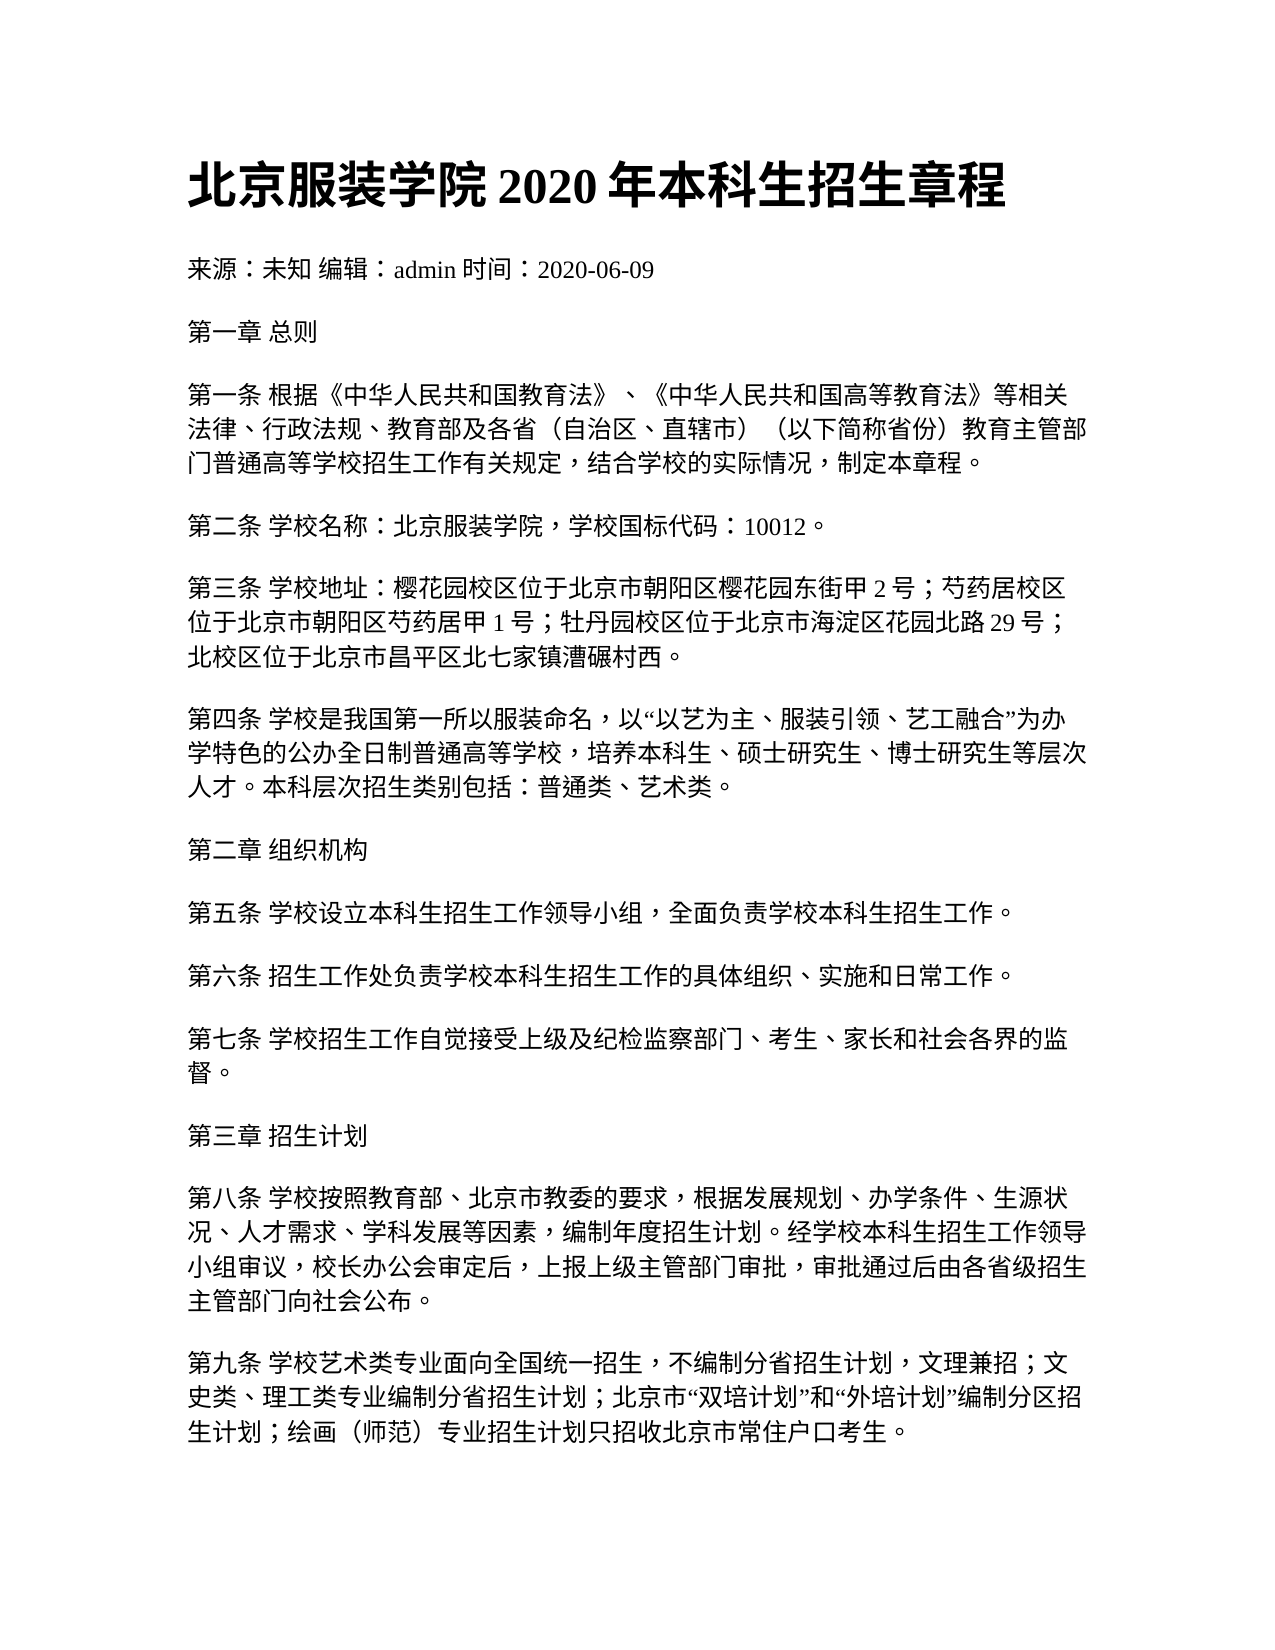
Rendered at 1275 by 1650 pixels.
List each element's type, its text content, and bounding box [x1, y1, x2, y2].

text 第四条 学校是我国第一所以服装命名，以“以艺为主、服装引领、艺工融合”为办学特色的公办全日制普通高等学校，培养本科生、硕士研究生、博士研究生等层次人才。本科层次招生类别包括：普通类、艺术类。 [187, 702, 1087, 804]
text 第三章 招生计划 [187, 1118, 1087, 1152]
subtitle 北京服装学院2020年本科生招生章程 [187, 150, 1087, 218]
text 第九条 学校艺术类专业面向全国统一招生，不编制分省招生计划，文理兼招；文史类、理工类专业编制分省招生计划；北京市“双培计划”和“外培计划”编制分区招生计划；绘画（师范）专业招生计划只招收北京市常住户口考生。 [187, 1346, 1087, 1448]
text 第五条 学校设立本科生招生工作领导小组，全面负责学校本科生招生工作。 [187, 896, 1087, 930]
text 第七条 学校招生工作自觉接受上级及纪检监察部门、考生、家长和社会各界的监督。 [187, 1021, 1087, 1089]
text 第三条 学校地址：樱花园校区位于北京市朝阳区樱花园东街甲2号；芍药居校区位于北京市朝阳区芍药居甲1号；牡丹园校区位于北京市海淀区花园北路29号；北校区位于北京市昌平区北七家镇漕碾村西。 [187, 571, 1087, 673]
text 第二条 学校名称：北京服装学院，学校国标代码：10012。 [187, 508, 1087, 542]
text 第一章 总则 [187, 314, 1087, 348]
text 来源：未知 编辑：admin 时间：2020-06-09 [187, 252, 1087, 286]
text 第八条 学校按照教育部、北京市教委的要求，根据发展规划、办学条件、生源状况、人才需求、学科发展等因素，编制年度招生计划。经学校本科生招生工作领导小组审议，校长办公会审定后，上报上级主管部门审批，审批通过后由各省级招生主管部门向社会公布。 [187, 1181, 1087, 1317]
text 第二章 组织机构 [187, 833, 1087, 867]
text 第六条 招生工作处负责学校本科生招生工作的具体组织、实施和日常工作。 [187, 958, 1087, 993]
text 第一条 根据《中华人民共和国教育法》、《中华人民共和国高等教育法》等相关法律、行政法规、教育部及各省（自治区、直辖市）（以下简称省份）教育主管部门普通高等学校招生工作有关规定，结合学校的实际情况，制定本章程。 [187, 377, 1087, 479]
